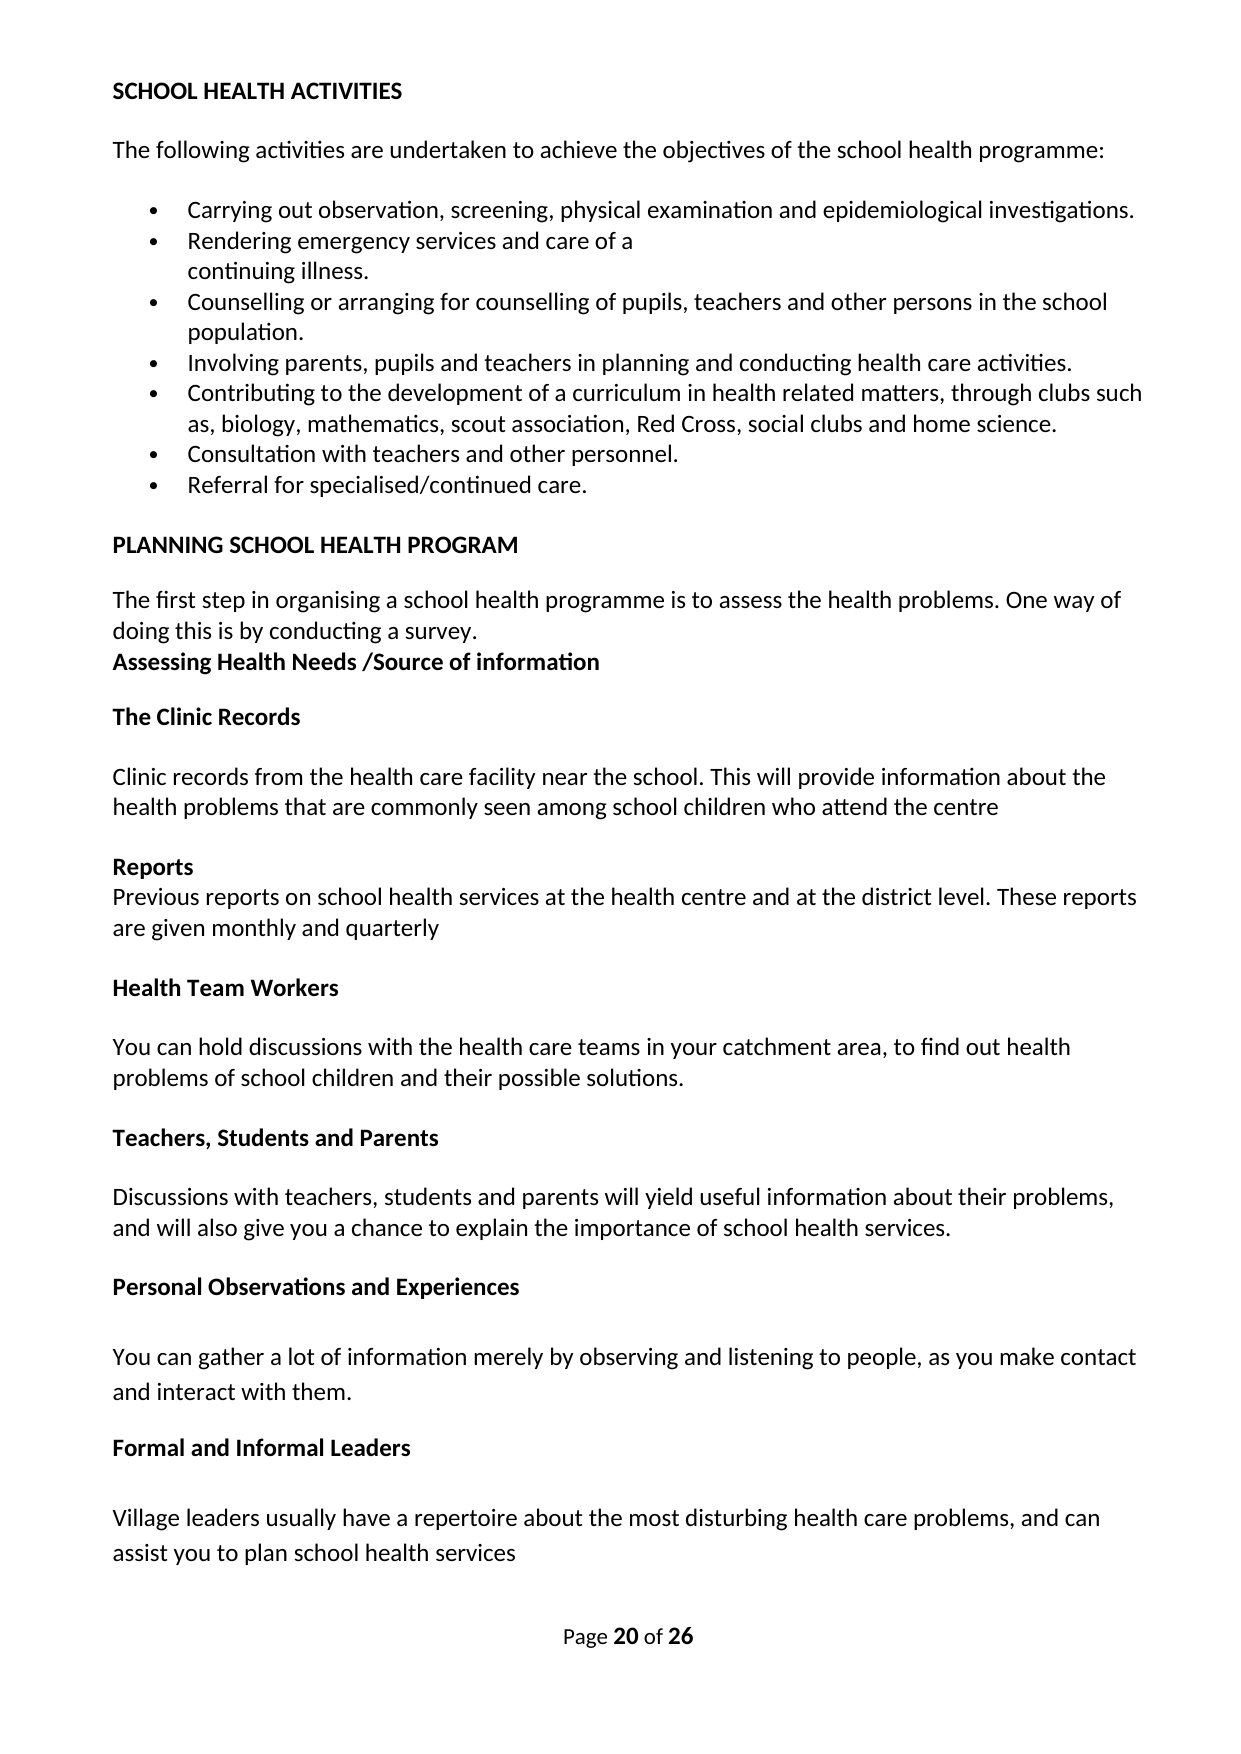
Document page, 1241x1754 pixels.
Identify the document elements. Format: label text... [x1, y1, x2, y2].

text Personal Observations and Experiences You can gather a lot of information merely by observing and listening to people, as you make contact and interact with them. [112, 1272, 1144, 1407]
text Teachers, Students and Parents [112, 1122, 1144, 1152]
text The Clinic Records [112, 701, 1144, 732]
list Consultation with teachers and other personnel. [150, 438, 1144, 469]
text The following activities are undertaken to achieve the objectives of the school health programme: [112, 135, 1144, 165]
text SCHOOL HEALTH ACTIVITIES [112, 75, 1144, 106]
text You can hold discussions with the health care teams in your catchment area, to find out health problems of school children and their possible solutions. [112, 1031, 1144, 1092]
list Involving parents, pupils and teachers in planning and conducting health care activities. [150, 347, 1144, 377]
text The first step in organising a school health programme is to assess the health problems. One way of doing this is by conducting a survey. [112, 584, 1144, 646]
text Health Team Workers [112, 972, 1144, 1002]
list Carrying out observation, screening, physical examination and epidemiological investigations. [150, 194, 1144, 225]
list Contributing to the development of a curriculum in health related matters, through clubs such as, biology, mathematics, scout association, Red Cross, social clubs and home science. [150, 377, 1144, 438]
text Assessing Health Needs /Source of information [112, 646, 1144, 676]
list Counselling or arranging for counselling of pupils, teachers and other persons in the school population. [150, 286, 1144, 347]
text PLANNING SCHOOL HEALTH PROGRAM [112, 529, 1144, 559]
text Discussions with teachers, students and parents will yield useful information about their problems, and will also give you a chance to explain the importance of school health services. [112, 1181, 1144, 1242]
text Formal and Informal Leaders Village leaders usually have a repertoire about the most disturbing health care problems, and can assist you to plan school health services [112, 1432, 1144, 1568]
list Rendering emergency services and care of a continuing illness. [150, 225, 1144, 286]
text Clinic records from the health care facility near the school. This will provide information about the health problems that are commonly seen among school children who attend the centre [112, 761, 1144, 822]
list Referral for specialised/continued care. [150, 469, 1144, 499]
text Reports Previous reports on school health services at the health centre and at the district level. These reports are given monthly and quarterly [112, 851, 1144, 943]
